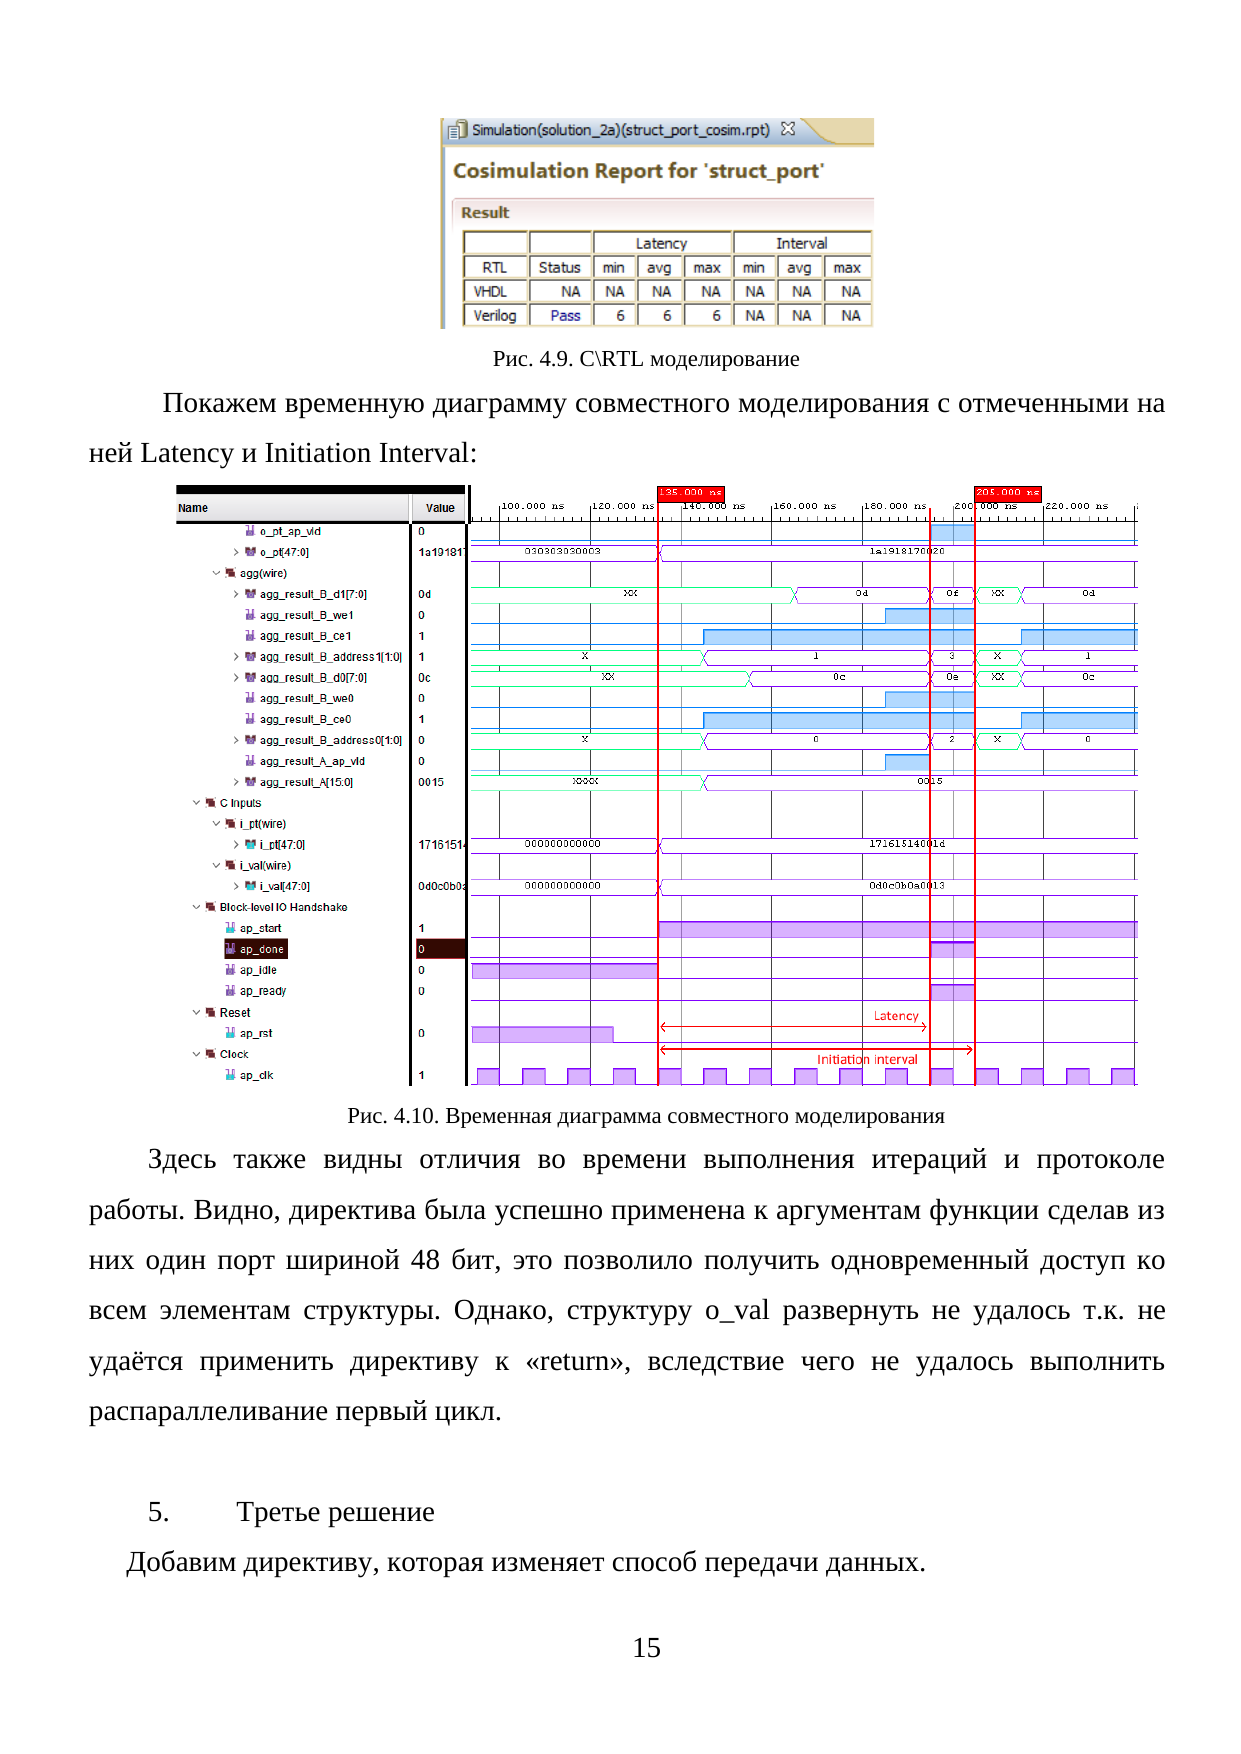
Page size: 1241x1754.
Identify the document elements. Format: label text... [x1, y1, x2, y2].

picture [440, 118, 875, 329]
list Третье решение [148, 1494, 1167, 1527]
text Рис. 4.10. Временная диаграмма совместного моделирования [89, 1102, 1167, 1128]
text Рис. 4.9. C\RTL моделирование [89, 345, 1167, 372]
text Покажем временную диаграмму совместного моделирования с отмеченными на ней Latency и Initiation Interval: [89, 385, 1167, 469]
picture [176, 485, 1138, 1086]
text Добавим директиву, которая изменяет способ передачи данных. [89, 1544, 1167, 1577]
text Здесь также видны отличия во времени выполнения итераций и протоколе работы. Видно, директива была успешно применена к аргументам функции сделав из них один порт шириной 48 бит, это позволило получить одновременный доступ ко всем элементам структуры. Однако, структуру o_val развернуть не удалось т.к. не удаётся применить директиву к «return», вследствие чего не удалось выполнить распараллеливание первый цикл. [89, 1141, 1167, 1427]
